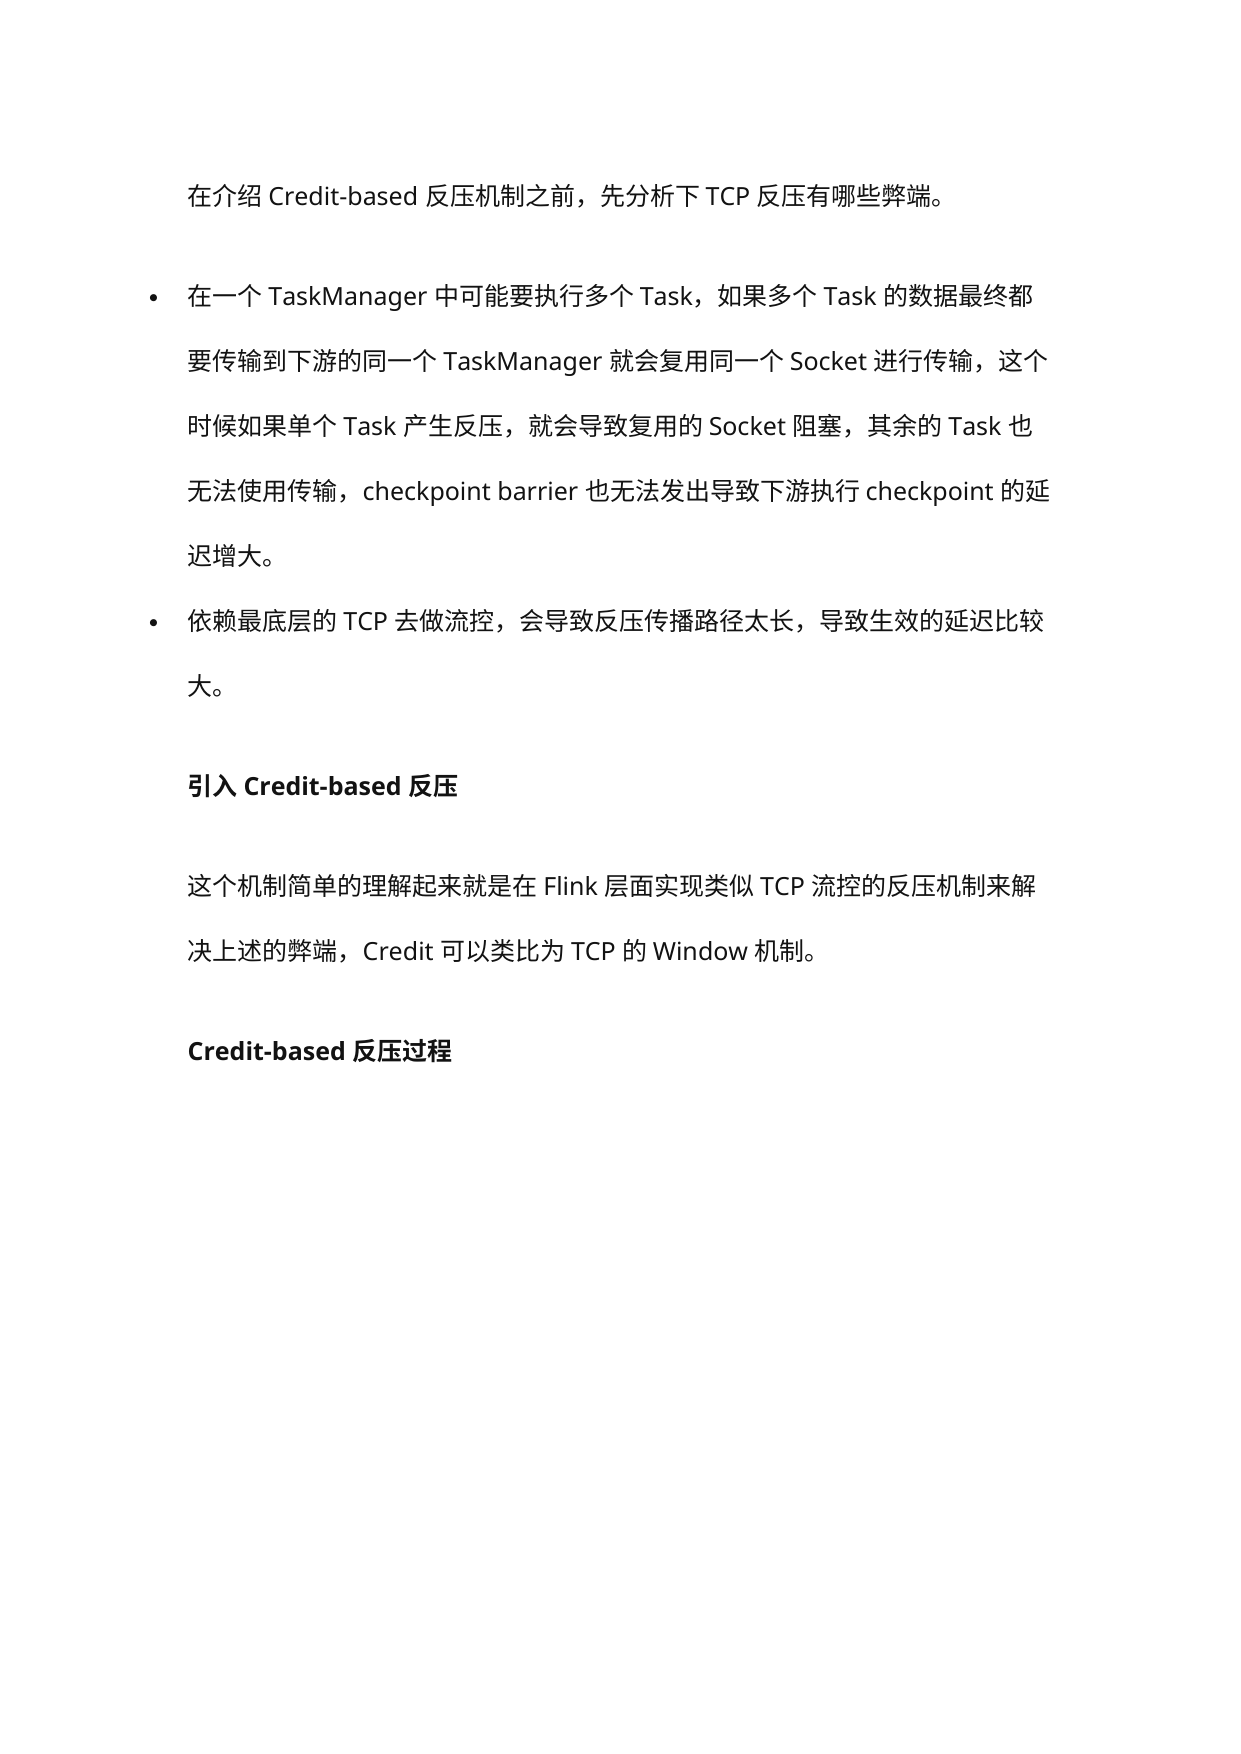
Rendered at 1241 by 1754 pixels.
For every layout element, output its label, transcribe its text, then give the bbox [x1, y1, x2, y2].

text 引入 Credit-based 反压 [187, 752, 1053, 817]
text Credit-based 反压过程 [187, 1017, 1053, 1082]
list 依赖最底层的 TCP 去做流控，会导致反压传播路径太长，导致生效的延迟比较大。 [150, 587, 1053, 717]
list 在一个 TaskManager 中可能要执行多个 Task，如果多个 Task 的数据最终都要传输到下游的同一个 TaskManager 就会复用同一个 Socket 进行传输，这个时候如果单个 Task 产生反压，就会导致复用的 Socket 阻塞，其余的 Task 也无法使用传输，checkpoint barrier 也无法发出导致下游执行 checkpoint 的延迟增大。 [150, 262, 1053, 587]
text 这个机制简单的理解起来就是在 Flink 层面实现类似 TCP 流控的反压机制来解决上述的弊端，Credit 可以类比为 TCP 的 Window 机制。 [187, 852, 1053, 982]
text 在介绍 Credit-based 反压机制之前，先分析下 TCP 反压有哪些弊端。 [187, 162, 1053, 227]
